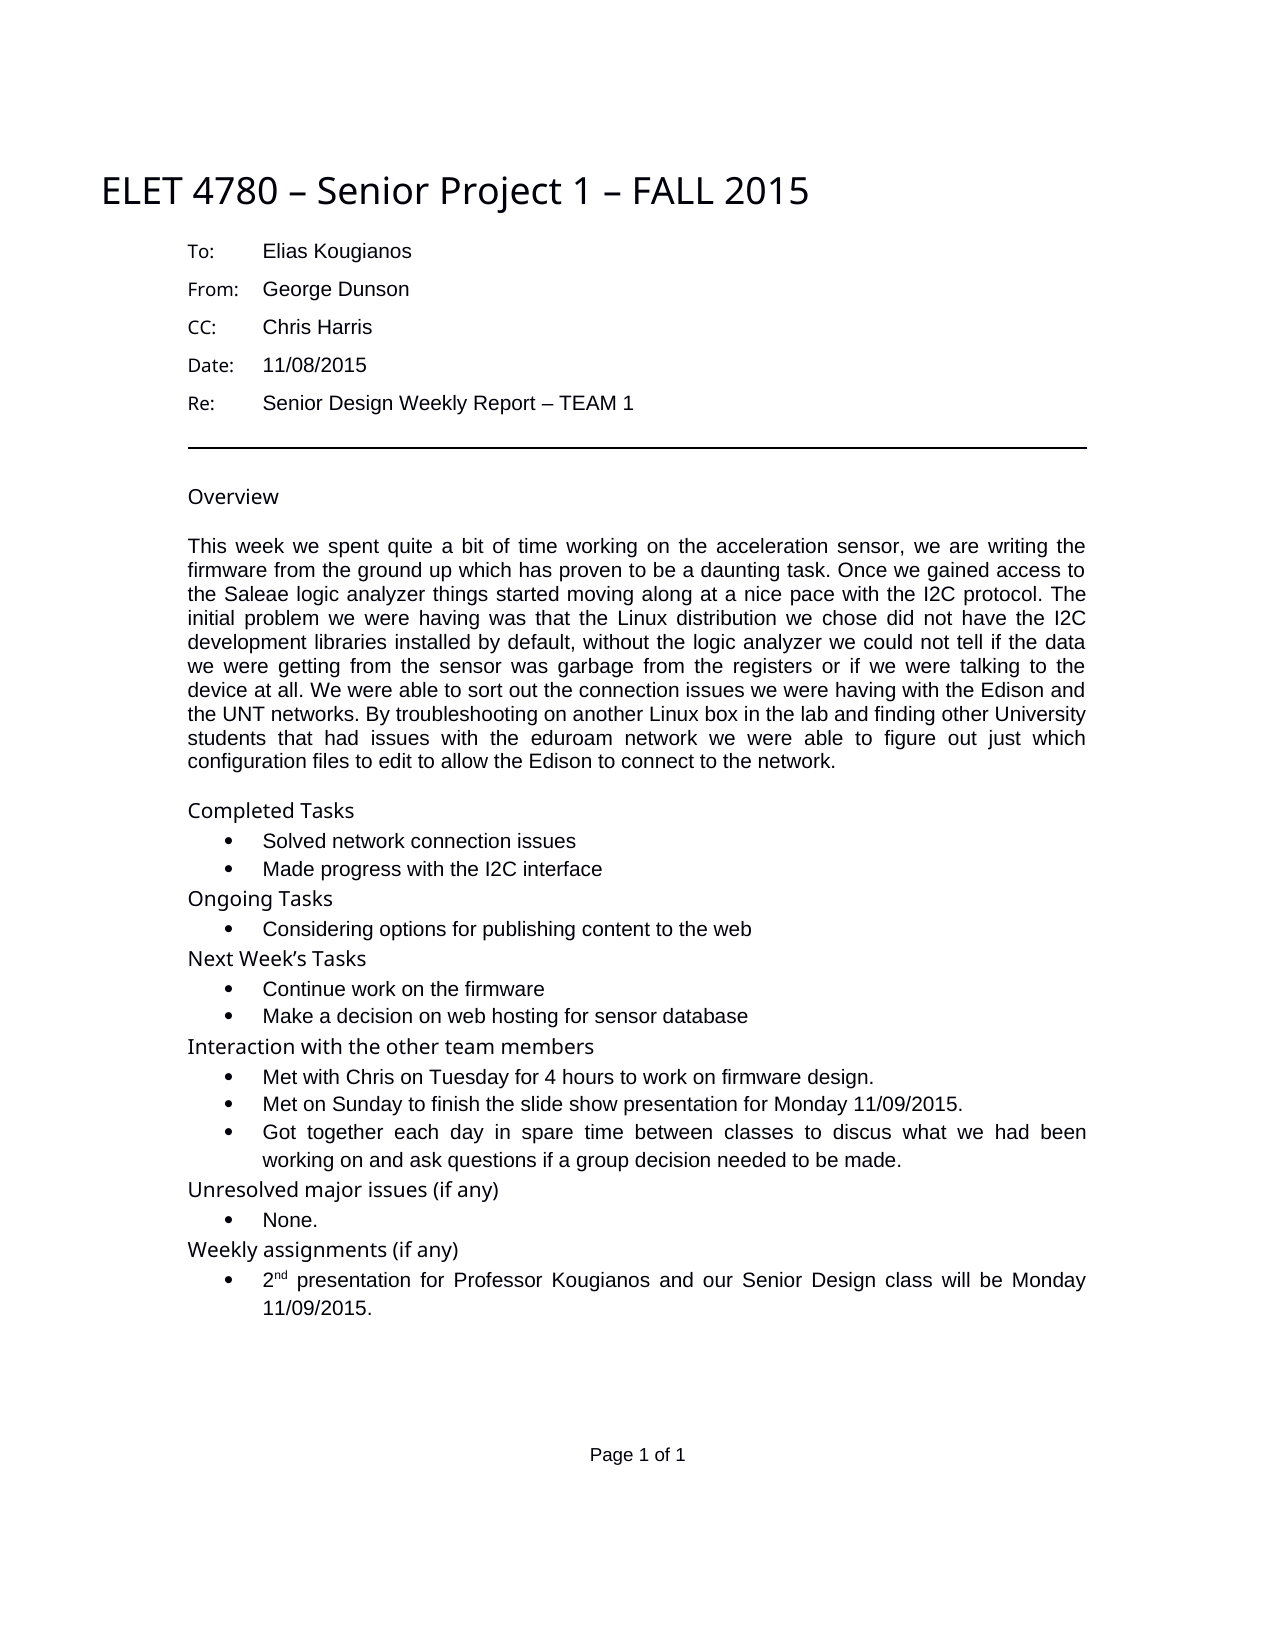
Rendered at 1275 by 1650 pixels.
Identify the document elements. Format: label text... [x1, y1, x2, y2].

list Make a decision on web hosting for sensor database [225, 1004, 1087, 1028]
text Date: 11/08/2015 [187, 353, 1087, 378]
subtitle Weekly assignments (if any) [187, 1235, 1087, 1263]
list Considering options for publishing content to the web [225, 917, 1087, 941]
text CC: Chris Harris [187, 314, 1087, 340]
text From: George Dunson [187, 277, 1087, 302]
text To: Elias Kougianos [187, 238, 1087, 264]
list 2nd presentation for Professor Kougianos and our Senior Design class will be Monday 11/09/2015. [225, 1268, 1087, 1319]
subtitle Unresolved major issues (if any) [187, 1175, 1087, 1203]
list None. [225, 1207, 1087, 1232]
text Re: Senior Design Weekly Report – TEAM 1 [187, 391, 1087, 449]
subtitle Overview [187, 482, 1087, 511]
list Continue work on the firmware [225, 977, 1087, 1001]
subtitle Interaction with the other team members [187, 1032, 1087, 1060]
list Made progress with the I2C interface [225, 856, 1087, 880]
list Solved network connection issues [225, 829, 1087, 853]
list Met with Chris on Tuesday for 4 hours to work on firmware design. [225, 1064, 1087, 1089]
list Got together each day in spare time between classes to discus what we had been working on and ask questions if a group decision needed to be made. [225, 1120, 1087, 1171]
text ELET 4780 – Senior Project 1 – FALL 2015 [101, 164, 1087, 216]
subtitle Completed Tasks [187, 796, 1087, 824]
subtitle Ongoing Tasks [187, 884, 1087, 912]
list Met on Sunday to finish the slide show presentation for Monday 11/09/2015. [225, 1092, 1087, 1116]
subtitle Next Week’s Tasks [187, 944, 1087, 973]
text This week we spent quite a bit of time working on the acceleration sensor, we are writing the firmware from the ground up which has proven to be a daunting task. Once we gained access to the Saleae logic analyzer things started moving along at a nice pace with the I2C protocol. The initial problem we were having was that the Linux distribution we chose did not have the I2C development libraries installed by default, without the logic analyzer we could not tell if the data we were getting from the sensor was garbage from the registers or if we were talking to the device at all. We were able to sort out the connection issues we were having with the Edison and the UNT networks. By troubleshooting on another Linux box in the lab and finding other University students that had issues with the eduroam network we were able to figure out just which configuration files to edit to allow the Edison to connect to the network. [187, 534, 1087, 773]
